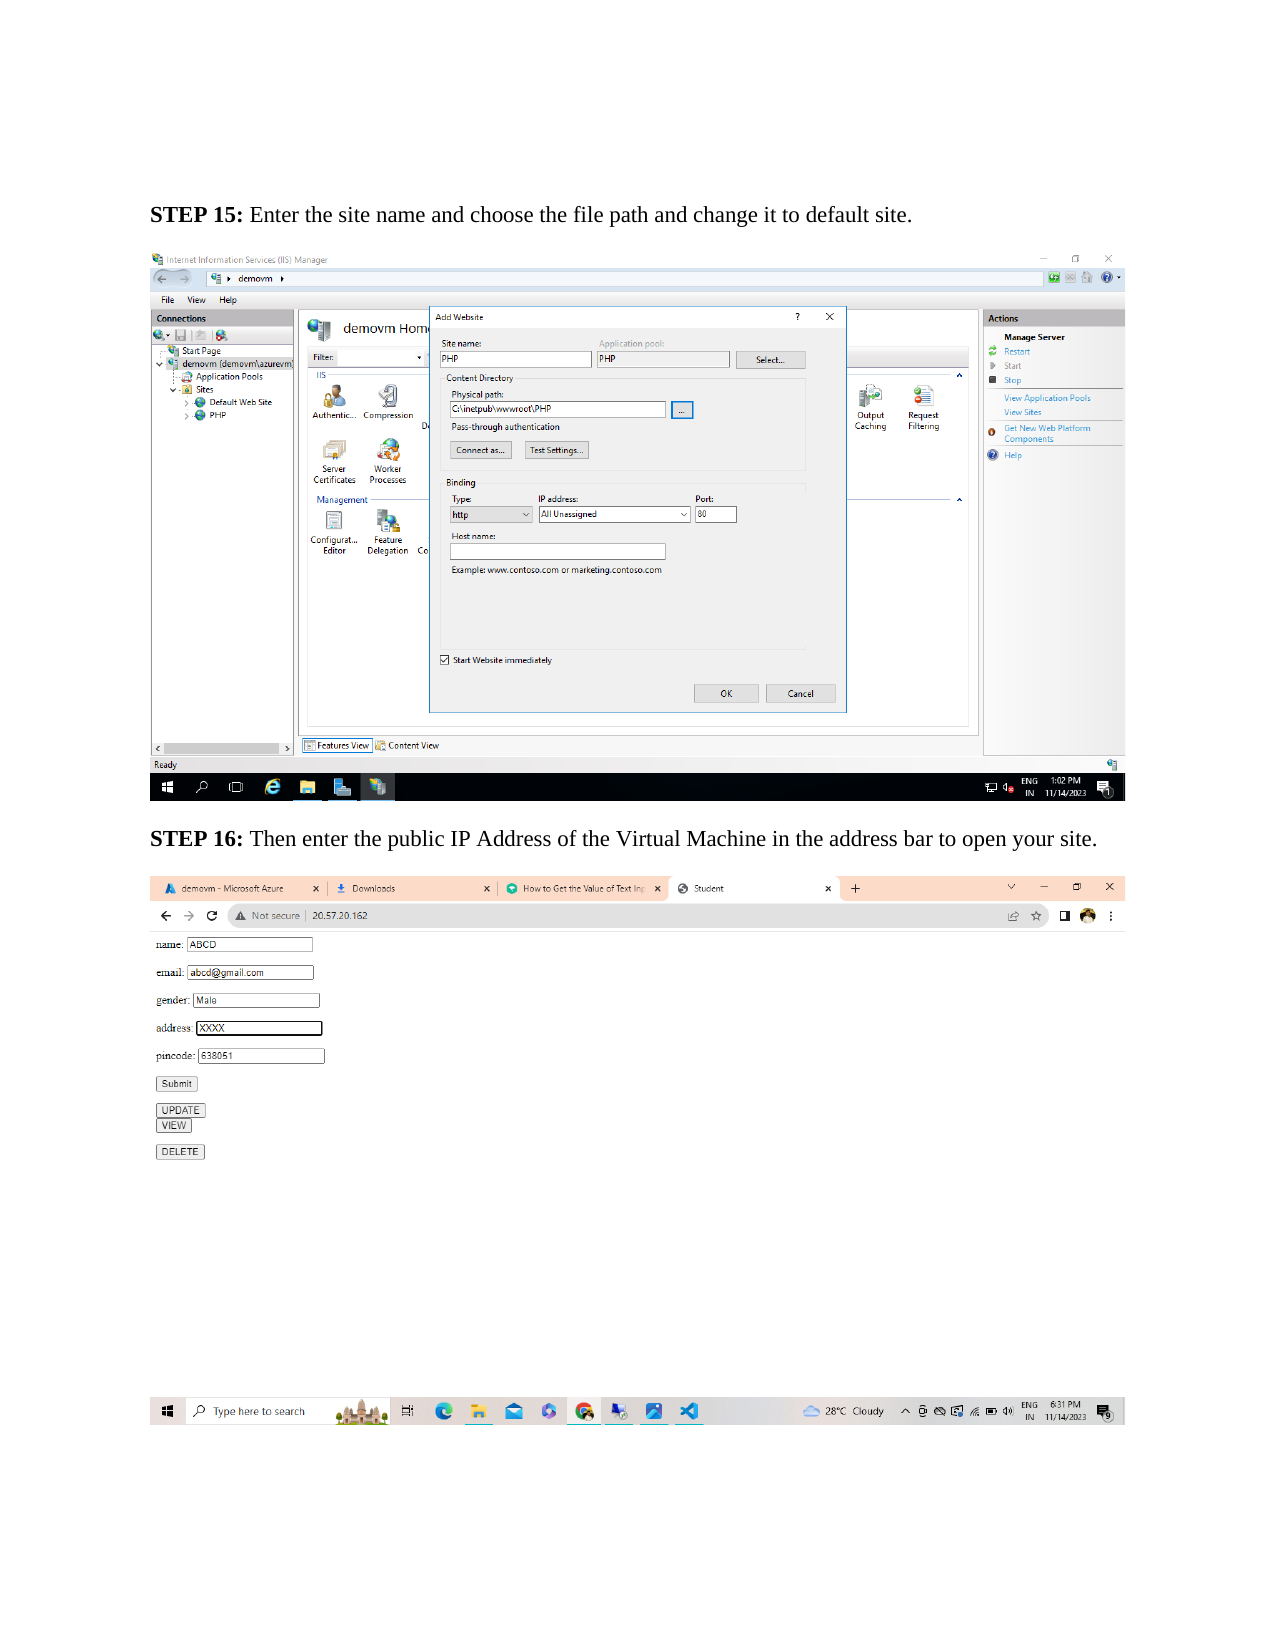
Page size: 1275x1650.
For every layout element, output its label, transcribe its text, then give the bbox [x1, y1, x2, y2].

text STEP 16: Then enter the public IP Address of the Virtual Machine in the address bar to open your site. [150, 825, 1125, 852]
text STEP 15: Enter the site name and choose the file path and change it to default site. [150, 201, 1125, 227]
picture [150, 876, 1125, 1425]
picture [150, 252, 1125, 801]
